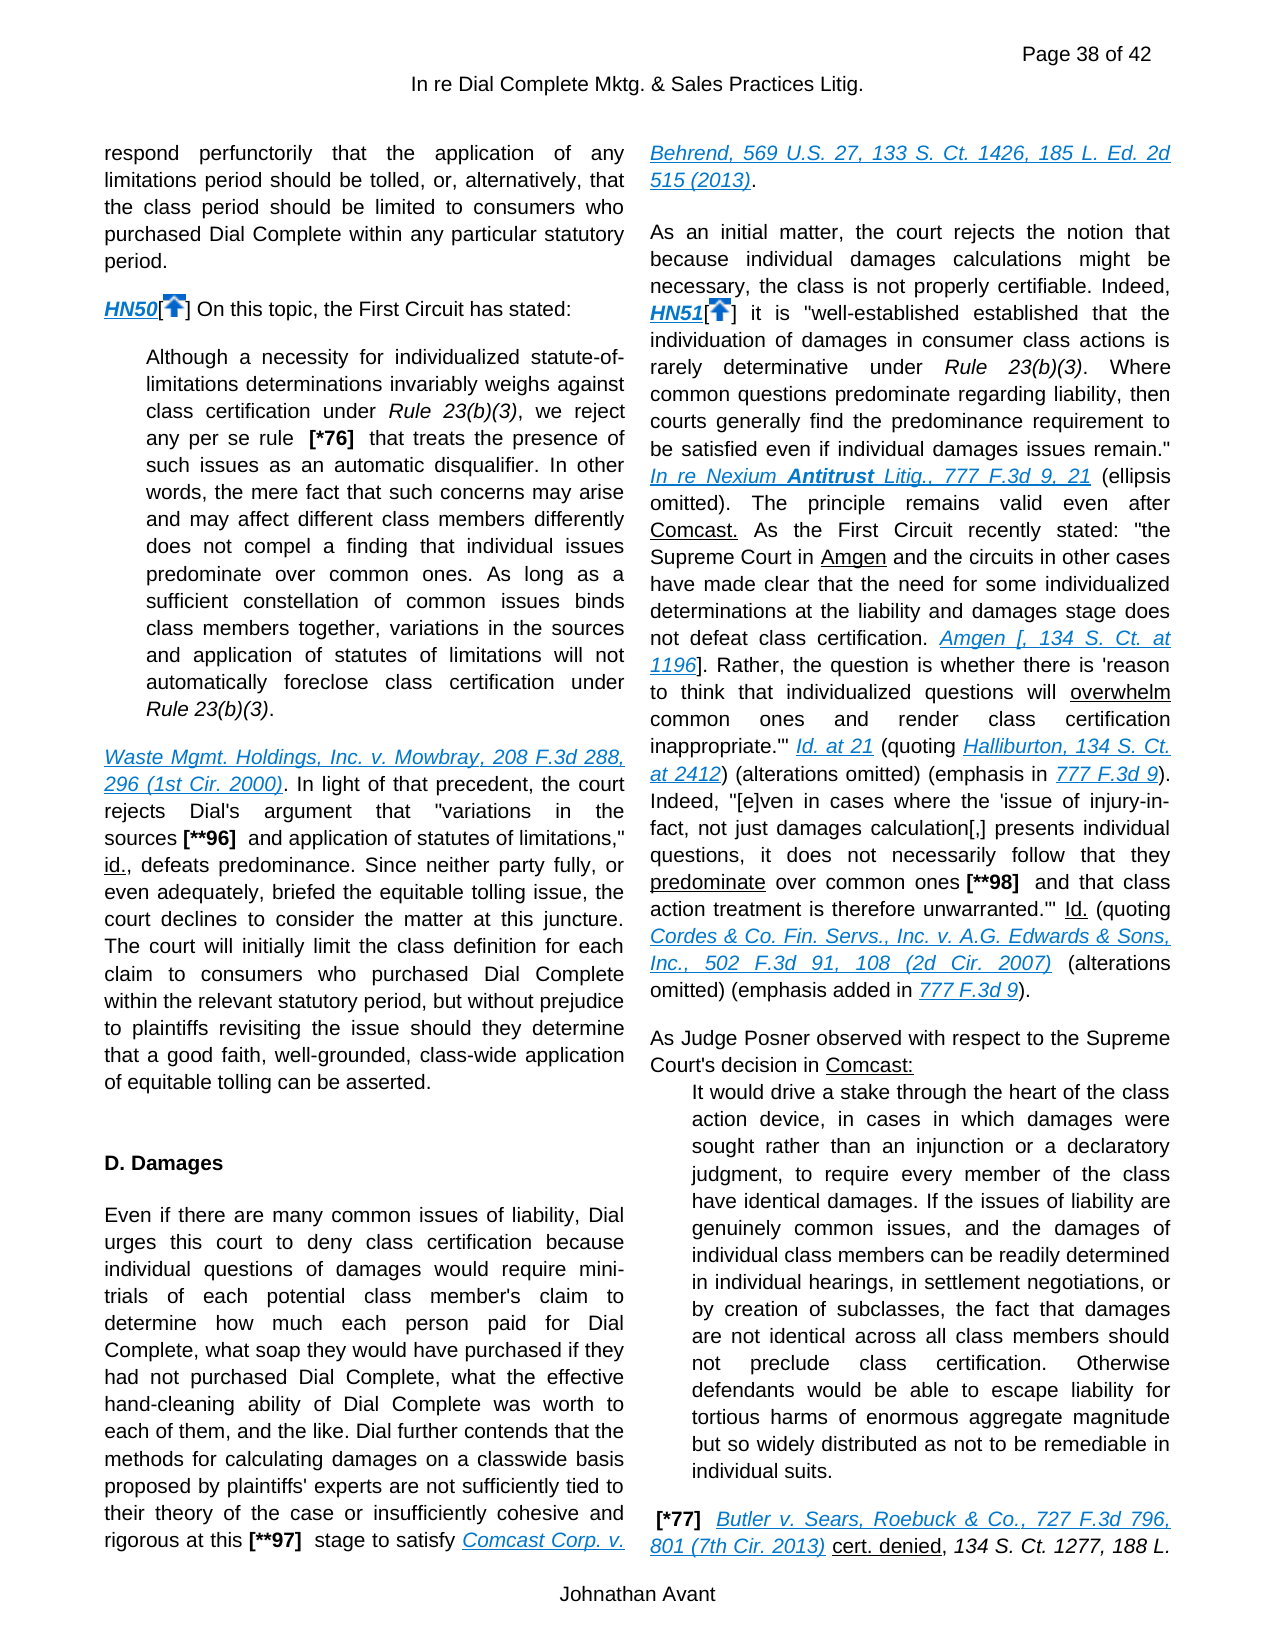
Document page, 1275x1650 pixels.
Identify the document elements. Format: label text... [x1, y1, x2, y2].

text As an initial matter, the court rejects the notion that because individual damages calculations might be necessary, the class is not properly certifiable. Indeed, HN51[] it is "well-established established that the individuation of damages in consumer class actions is rarely determinative under Rule 23(b)(3). Where common questions predominate regarding liability, then courts generally find the predominance requirement to be satisfied even if individual damages issues remain." In re Nexium Antitrust Litig., 777 F.3d 9, 21 (ellipsis omitted). The principle remains valid even after Comcast. As the First Circuit recently stated: "the Supreme Court in Amgen and the circuits in other cases have made clear that the need for some individualized determinations at the liability and damages stage does not defeat class certification. Amgen [, 134 S. Ct. at 1196]. Rather, the question is whether there is 'reason to think that individualized questions will overwhelm common ones and render class certification inappropriate.'" Id. at 21 (quoting Halliburton, 134 S. Ct. at 2412) (alterations omitted) (emphasis in 777 F.3d 9). Indeed, "[e]ven in cases where the 'issue of injury-in-fact, not just damages calculation[,] presents individual questions, it does not necessarily follow that they predominate over common ones [**98] and that class action treatment is therefore unwarranted.'" Id. (quoting Cordes & Co. Fin. Servs., Inc. v. A.G. Edwards & Sons, Inc., 502 F.3d 91, 108 (2d Cir. 2007) (alterations omitted) (emphasis added in 777 F.3d 9). [650, 217, 1171, 945]
picture [709, 298, 731, 321]
picture [163, 294, 186, 317]
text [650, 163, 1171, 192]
text HN50[] On this topic, the First Circuit has stated: [104, 294, 625, 321]
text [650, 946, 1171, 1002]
text Although a necessity for individualized statute-of-limitations determinations invariably weighs against class certification under Rule 23(b)(3), we reject any per se rule [*76] that treats the presence of such issues as an automatic disqualifier. In other words, the mere fact that such concerns may arise and may affect different class members differently does not compel a finding that individual issues predominate over common ones. As long as a sufficient constellation of common issues binds class members together, variations in the sources and application of statutes of limitations will not automatically foreclose class certification under Rule 23(b)(3). [146, 342, 625, 721]
text Even if there are many common issues of liability, Dial urges this court to deny class certification because individual questions of damages would require mini-trials of each potential class member's claim to determine how much each person paid for Dial Complete, what soap they would have purchased if they had not purchased Dial Complete, what the effective hand-cleaning ability of Dial Complete was worth to each of them, and the like. Dial further contends that the methods for calculating damages on a classwide basis proposed by plaintiffs' experts are not sufficiently tied to their theory of the case or insufficiently cohesive and rigorous at this [**97] stage to satisfy Comcast Corp. v. Behrend, 569 U.S. 27, 133 S. Ct. 1426, 185 L. Ed. 2d 515 (2013). [104, 1199, 625, 1552]
text [*77] Butler v. Sears, Roebuck & Co., 727 F.3d 796, 801 (7th Cir. 2013) cert. denied, 134 S. Ct. 1277, 188 L. Ed. 2d 298 (2014). [650, 1504, 1171, 1558]
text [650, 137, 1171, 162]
text Waste Mgmt. Holdings, Inc. v. Mowbray, 208 F.3d 288, 296 (1st Cir. 2000). In light of that precedent, the court rejects Dial's argument that "variations in the sources [**96] and application of statutes of limitations," id., defeats predominance. Since neither party fully, or even adequately, briefed the equitable tolling issue, the court declines to consider the matter at this juncture. The court will initially limit the class definition for each claim to consumers who purchased Dial Complete within the relevant statutory period, but without prejudice to plaintiffs revisiting the issue should they determine that a good faith, well-grounded, class-wide application of equitable tolling can be asserted. [104, 767, 625, 1094]
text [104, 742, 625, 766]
text D. Damages [104, 1119, 625, 1174]
text As Judge Posner observed with respect to the Supreme Court's decision in Comcast: [650, 1023, 1171, 1077]
text It would drive a stake through the heart of the class action device, in cases in which damages were sought rather than an injunction or a declaratory judgment, to require every member of the class have identical damages. If the issues of liability are genuinely common issues, and the damages of individual class members can be readily determined in individual hearings, in settlement negotiations, or by creation of subclasses, the fact that damages are not identical across all class members should not preclude class certification. Otherwise defendants would be able to escape liability for tortious harms of enormous aggregate magnitude but so widely distributed as not to be remediable in individual suits. [692, 1077, 1171, 1483]
